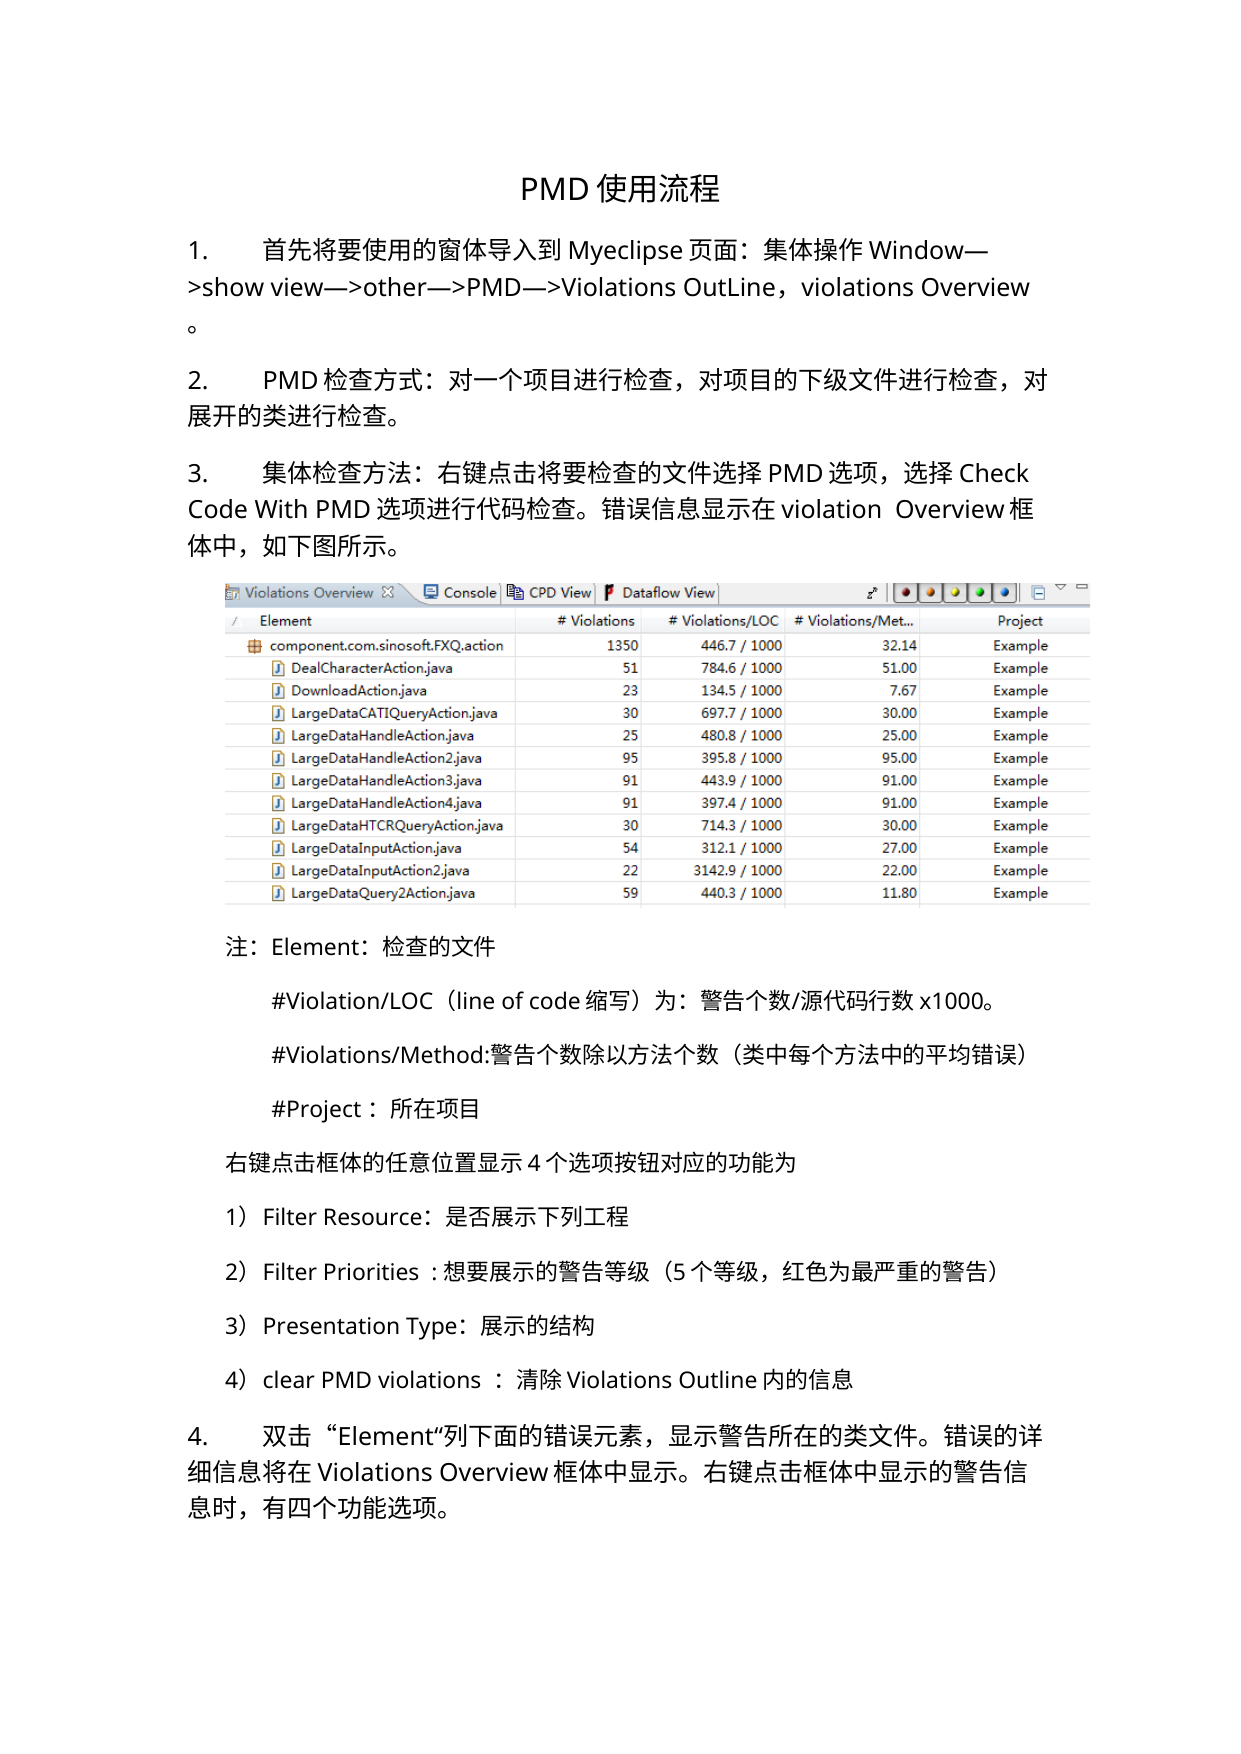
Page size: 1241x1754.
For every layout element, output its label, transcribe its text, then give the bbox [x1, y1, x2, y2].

list 双击“Element“列下面的错误元素，显示警告所在的类文件。错误的详细信息将在Violations Overview框体中显示。右键点击框体中显示的警告信息时，有四个功能选项。 [187, 1416, 1053, 1525]
list Filter Priorities : 想要展示的警告等级（5个等级，红色为最严重的警告） [225, 1253, 1053, 1287]
list #Violation/LOC（line of code缩写）为：警告个数/源代码行数x1000。 [225, 983, 1053, 1016]
list #Project ：所在项目 [225, 1091, 1053, 1124]
list Presentation Type：展示的结构 [225, 1308, 1053, 1341]
list 注：Element：检查的文件 [225, 928, 1053, 962]
list 首先将要使用的窗体导入到Myeclipse页面：集体操作Window—>show view—>other—>PMD—>Violations OutLine，violations Overview 。 [187, 231, 1053, 339]
list 集体检查方法：右键点击将要检查的文件选择PMD选项，选择Check Code With PMD选项进行代码检查。错误信息显示在violation Overview框体中，如下图所示。 [187, 454, 1053, 562]
list 右键点击框体的任意位置显示4个选项按钮对应的功能为 [225, 1145, 1053, 1178]
list #Violations/Method:警告个数除以方法个数（类中每个方法中的平均错误） [225, 1037, 1053, 1070]
list Filter Resource：是否展示下列工程 [225, 1199, 1053, 1233]
list PMD检查方式：对一个项目进行检查，对项目的下级文件进行检查，对展开的类进行检查。 [187, 360, 1053, 433]
picture [225, 583, 1091, 908]
list clear PMD violations ：清除Violations Outline内的信息 [225, 1362, 1053, 1395]
text PMD使用流程 [187, 164, 1053, 210]
